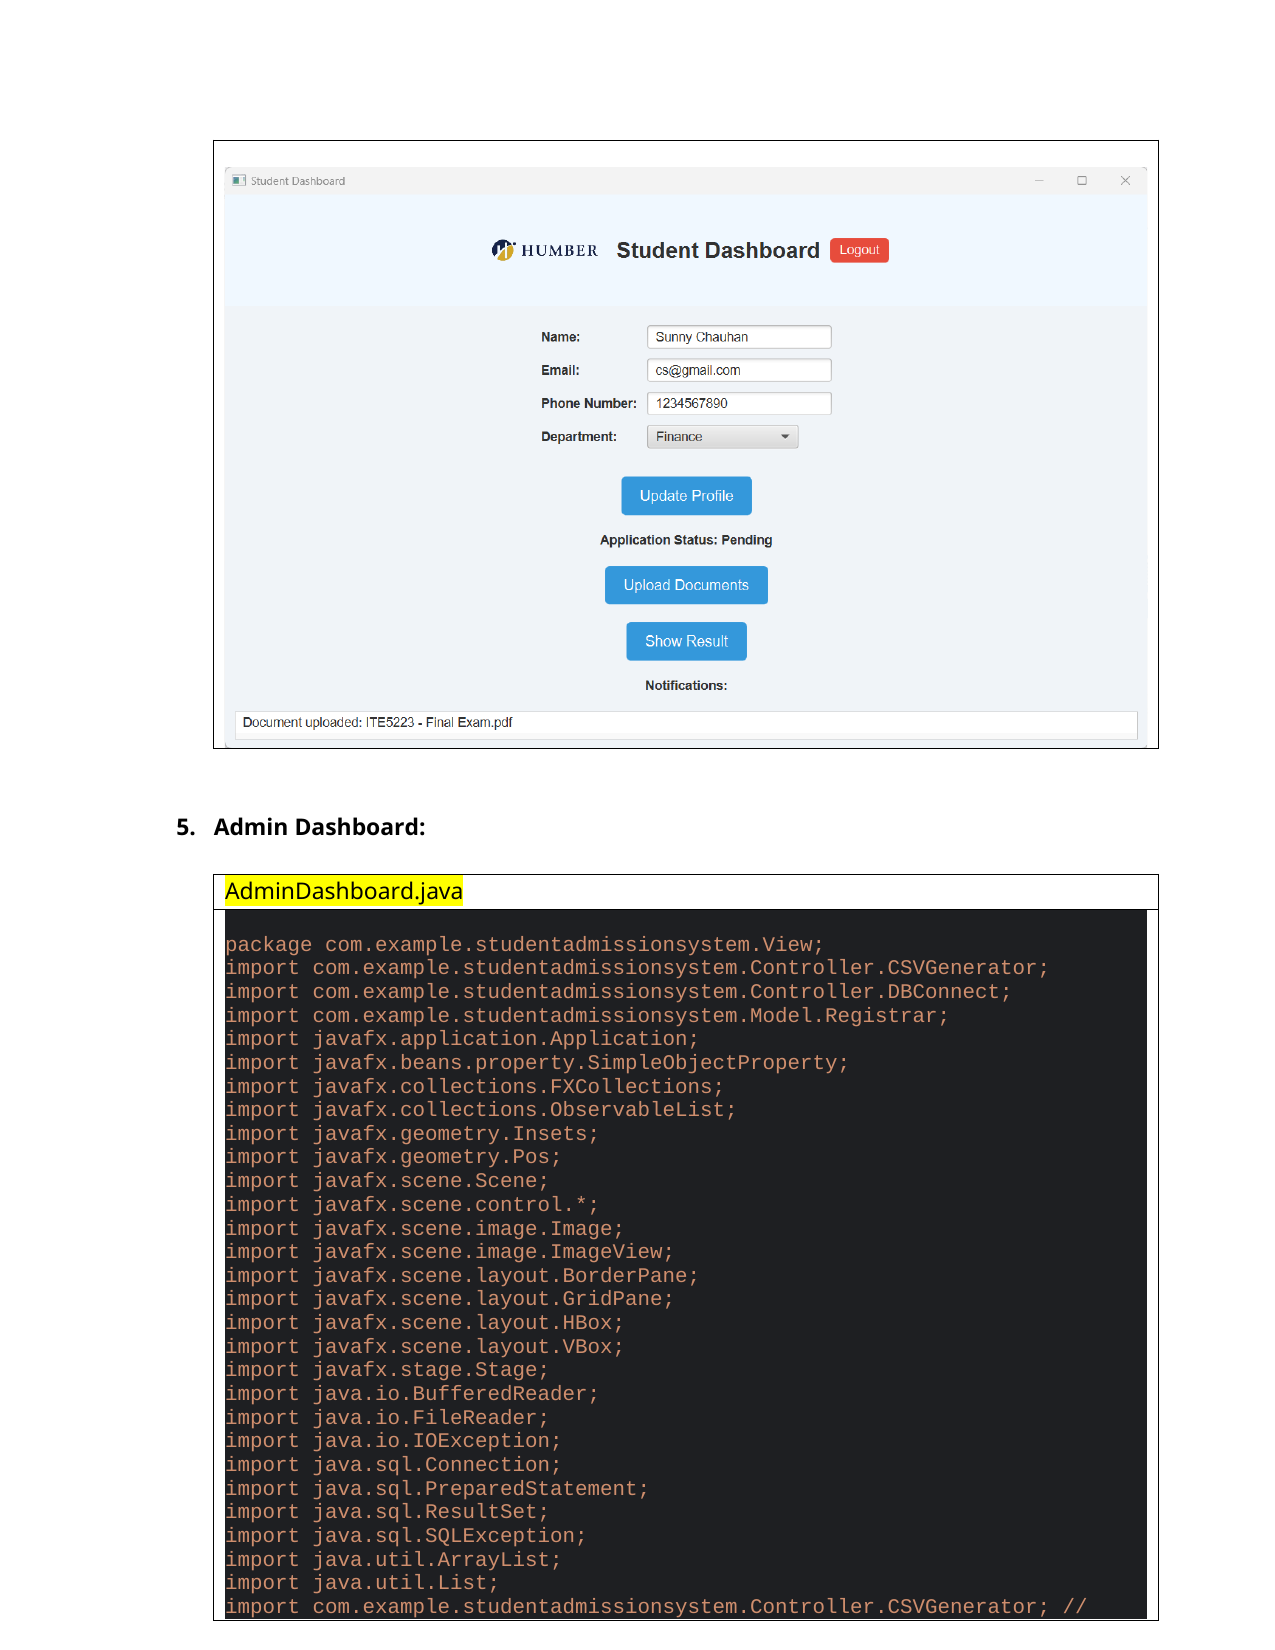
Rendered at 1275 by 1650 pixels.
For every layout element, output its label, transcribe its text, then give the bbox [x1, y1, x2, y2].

table_header AdminDashboard.java [214, 875, 1158, 909]
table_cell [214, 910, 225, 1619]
picture [224, 167, 1148, 748]
table_cell [214, 141, 1158, 748]
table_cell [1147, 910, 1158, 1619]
list Admin Dashboard: [176, 811, 1135, 842]
